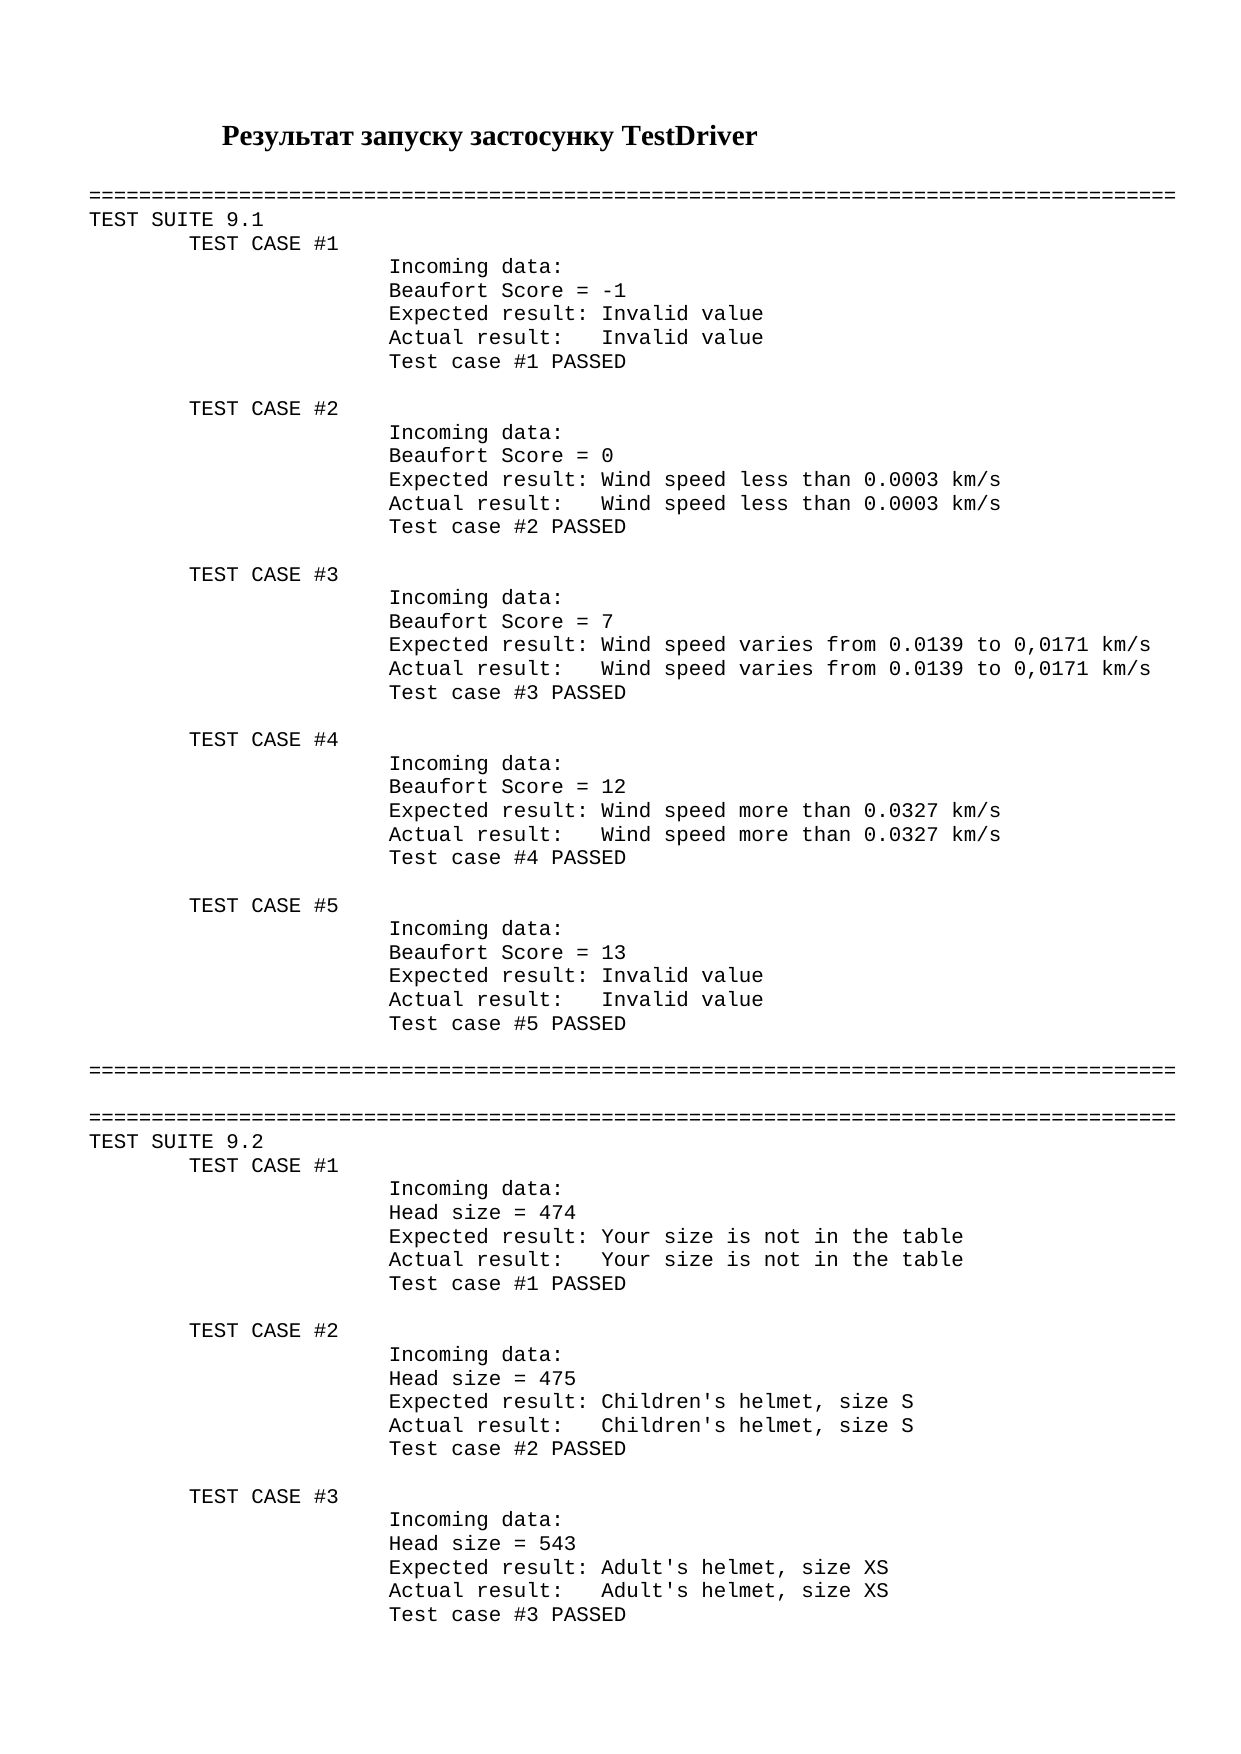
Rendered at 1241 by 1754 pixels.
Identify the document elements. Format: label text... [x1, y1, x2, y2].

text Expected result: Invalid value [89, 966, 1181, 989]
text Test case #3 PASSED [89, 1604, 1181, 1628]
text Incoming data: [89, 256, 1181, 280]
text Beaufort Score = 7 [89, 611, 1181, 634]
text Beaufort Score = 12 [89, 776, 1181, 800]
text Expected result: Wind speed less than 0.0003 km/s [89, 469, 1181, 493]
text Expected result: Adult's helmet, size XS [89, 1557, 1181, 1580]
text Actual result: Wind speed varies from 0.0139 to 0,0171 km/s [89, 658, 1181, 682]
text Beaufort Score = -1 [89, 280, 1181, 303]
text TEST CASE #2 [89, 1320, 1181, 1344]
text Actual result: Invalid value [89, 989, 1181, 1013]
text Actual result: Adult's helmet, size XS [89, 1580, 1181, 1604]
text TEST CASE #4 [89, 729, 1181, 753]
text Actual result: Invalid value [89, 327, 1181, 351]
text Expected result: Wind speed more than 0.0327 km/s [89, 800, 1181, 824]
text TEST CASE #1 [89, 1155, 1181, 1178]
text Incoming data: [89, 1509, 1181, 1533]
text TEST CASE #1 [89, 232, 1181, 256]
text TEST CASE #3 [89, 1486, 1181, 1509]
text Beaufort Score = 0 [89, 445, 1181, 469]
text Head size = 475 [89, 1367, 1181, 1391]
text ======================================================================================= [89, 1060, 1181, 1084]
text Expected result: Invalid value [89, 303, 1181, 327]
text TEST SUITE 9.1 [89, 209, 1181, 232]
text Incoming data: [89, 422, 1181, 445]
text Test case #1 PASSED [89, 351, 1181, 374]
text Expected result: Wind speed varies from 0.0139 to 0,0171 km/s [89, 634, 1181, 658]
text Test case #1 PASSED [89, 1273, 1181, 1297]
text Expected result: Your size is not in the table [89, 1226, 1181, 1249]
text Test case #2 PASSED [89, 1438, 1181, 1462]
text Incoming data: [89, 1178, 1181, 1202]
text Actual result: Wind speed less than 0.0003 km/s [89, 493, 1181, 516]
text Incoming data: [89, 587, 1181, 611]
text Head size = 543 [89, 1533, 1181, 1557]
text Expected result: Children's helmet, size S [89, 1391, 1181, 1415]
text Результат запуску застосунку TestDriver [148, 118, 1181, 152]
text Incoming data: [89, 753, 1181, 776]
text ======================================================================================= [89, 1107, 1181, 1131]
text Head size = 474 [89, 1202, 1181, 1226]
text Incoming data: [89, 918, 1181, 942]
text Beaufort Score = 13 [89, 942, 1181, 966]
text Actual result: Children's helmet, size S [89, 1415, 1181, 1438]
text TEST CASE #5 [89, 894, 1181, 918]
text Test case #2 PASSED [89, 516, 1181, 540]
text TEST SUITE 9.2 [89, 1131, 1181, 1155]
text Actual result: Wind speed more than 0.0327 km/s [89, 824, 1181, 847]
text ======================================================================================= [89, 185, 1181, 209]
text Test case #5 PASSED [89, 1013, 1181, 1036]
text TEST CASE #3 [89, 563, 1181, 587]
text Test case #4 PASSED [89, 847, 1181, 871]
text Test case #3 PASSED [89, 682, 1181, 705]
text TEST CASE #2 [89, 398, 1181, 422]
text Incoming data: [89, 1344, 1181, 1367]
text Actual result: Your size is not in the table [89, 1249, 1181, 1273]
